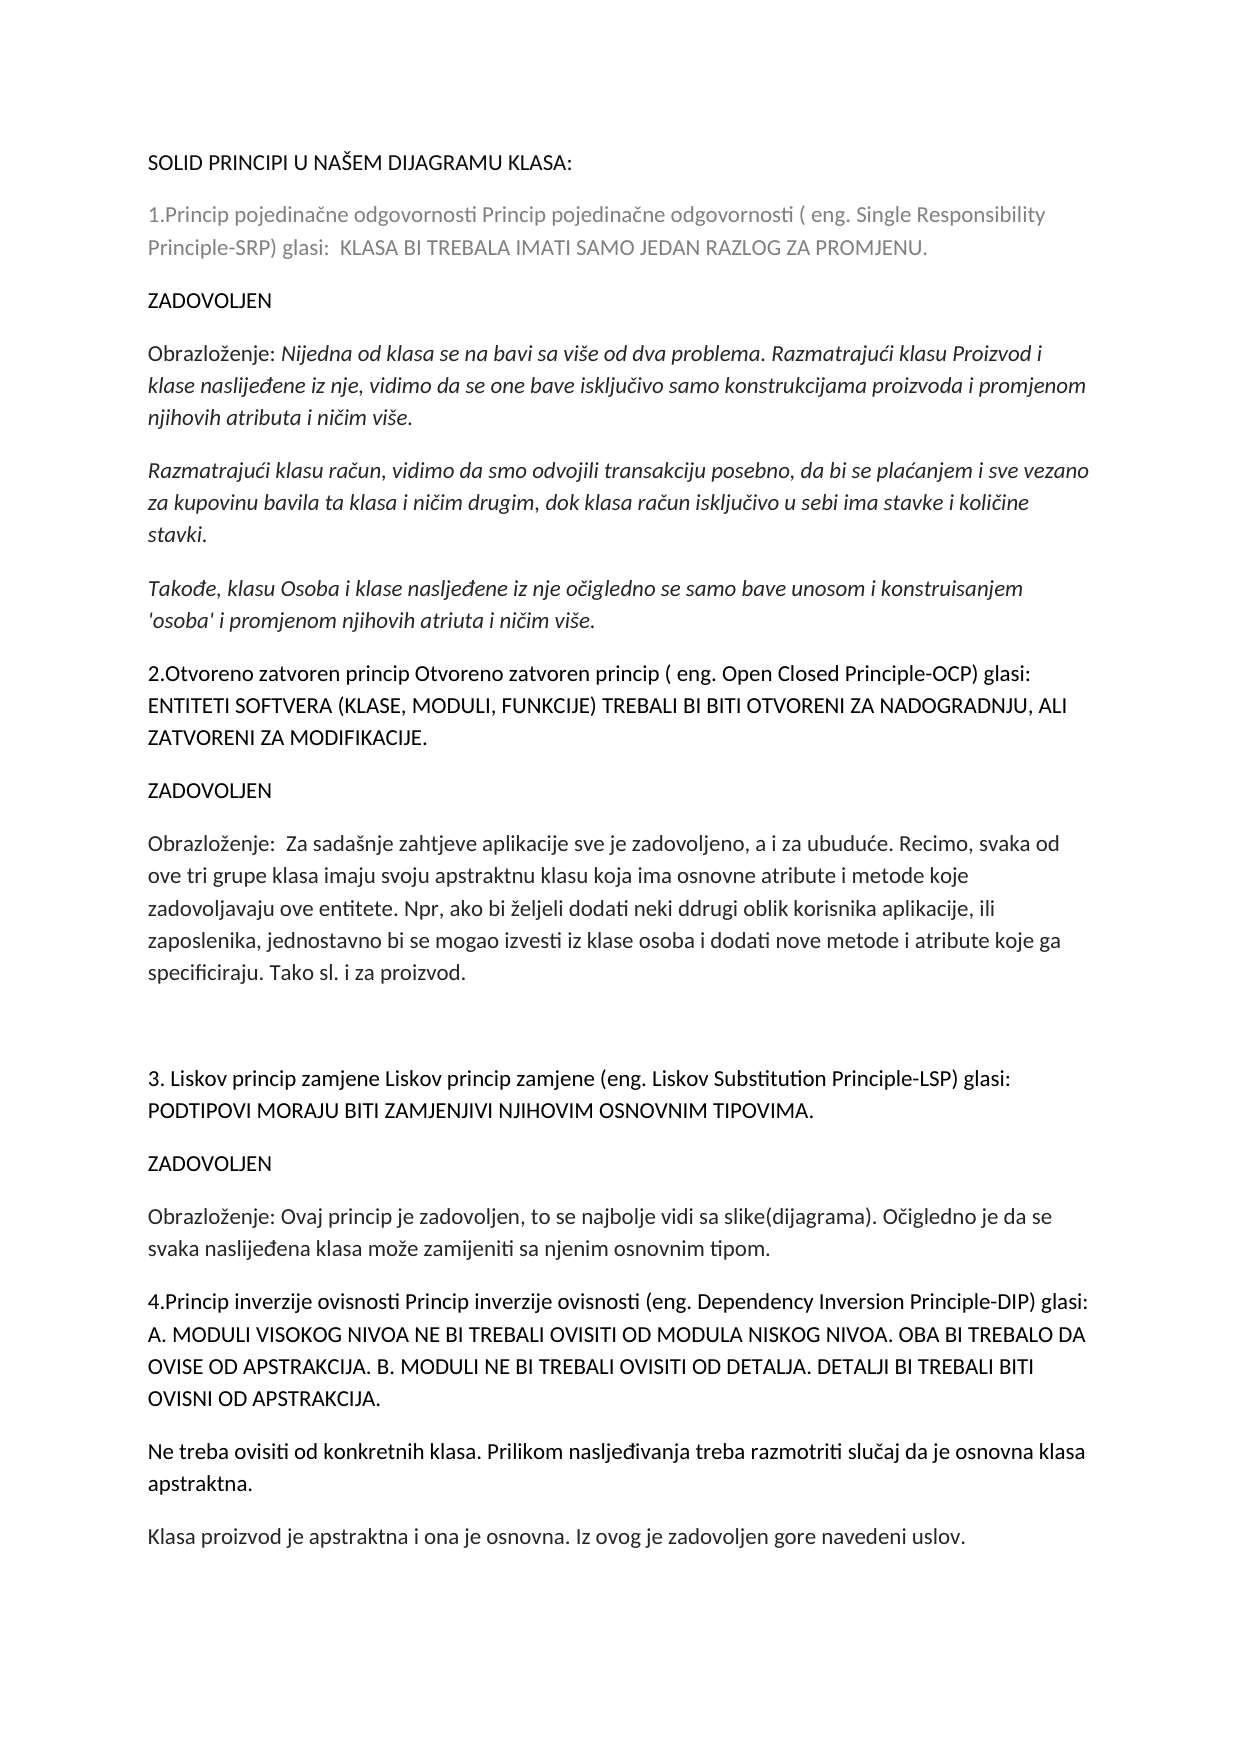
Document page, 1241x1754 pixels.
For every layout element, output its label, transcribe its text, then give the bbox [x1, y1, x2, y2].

text 4.Princip inverzije ovisnosti Princip inverzije ovisnosti (eng. Dependency Inversion Principle-DIP) glasi: A. MODULI VISOKOG NIVOA NE BI TREBALI OVISITI OD MODULA NISKOG NIVOA. OBA BI TREBALO DA OVISE OD APSTRAKCIJA. B. MODULI NE BI TREBALI OVISITI OD DETALJA. DETALJI BI TREBALI BITI OVISNI OD APSTRAKCIJA. [148, 1287, 1093, 1412]
text ZADOVOLJEN [148, 776, 1093, 804]
text Razmatrajući klasu račun, vidimo da smo odvojili transakciju posebno, da bi se plaćanjem i sve vezano za kupovinu bavila ta klasa i ničim drugim, dok klasa račun isključivo u sebi ima stavke i količine stavki. [148, 456, 1093, 549]
text Takođe, klasu Osoba i klase nasljeđene iz nje očigledno se samo bave unosom i konstruisanjem 'osoba' i promjenom njihovih atriuta i ničim više. [148, 574, 1093, 634]
text Ne treba ovisiti od konkretnih klasa. Prilikom nasljeđivanja treba razmotriti slučaj da je osnovna klasa apstraktna. [148, 1437, 1093, 1497]
text 1.Princip pojedinačne odgovornosti Princip pojedinačne odgovornosti ( eng. Single Responsibility Principle-SRP) glasi: KLASA BI TREBALA IMATI SAMO JEDAN RAZLOG ZA PROMJENU. [148, 201, 1093, 261]
text ZADOVOLJEN [148, 286, 1093, 314]
text Obrazloženje: Ovaj princip je zadovoljen, to se najbolje vidi sa slike(dijagrama). Očigledno je da se svaka naslijeđena klasa može zamijeniti sa njenim osnovnim tipom. [148, 1202, 1093, 1262]
text Obrazloženje: Za sadašnje zahtjeve aplikacije sve je zadovoljeno, a i za ubuduće. Recimo, svaka od ove tri grupe klasa imaju svoju apstraktnu klasu koja ima osnovne atribute i metode koje zadovoljavaju ove entitete. Npr, ako bi željeli dodati neki ddrugi oblik korisnika aplikacije, ili zaposlenika, jednostavno bi se mogao izvesti iz klase osoba i dodati nove metode i atribute koje ga specificiraju. Tako sl. i za proizvod. [148, 829, 1093, 986]
text SOLID PRINCIPI U NAŠEM DIJAGRAMU KLASA: [148, 148, 1093, 176]
text Klasa proizvod je apstraktna i ona je osnovna. Iz ovog je zadovoljen gore navedeni uslov. [148, 1522, 1093, 1550]
text Obrazloženje: Nijedna od klasa se na bavi sa više od dva problema. Razmatrajući klasu Proizvod i klase naslijeđene iz nje, vidimo da se one bave isključivo samo konstrukcijama proizvoda i promjenom njihovih atributa i ničim više. [148, 339, 1093, 431]
text 2.Otvoreno zatvoren princip Otvoreno zatvoren princip ( eng. Open Closed Principle-OCP) glasi: ENTITETI SOFTVERA (KLASE, MODULI, FUNKCIJE) TREBALI BI BITI OTVORENI ZA NADOGRADNJU, ALI ZATVORENI ZA MODIFIKACIJE. [148, 659, 1093, 751]
text ZADOVOLJEN [148, 1149, 1093, 1177]
text 3. Liskov princip zamjene Liskov princip zamjene (eng. Liskov Substitution Principle-LSP) glasi: PODTIPOVI MORAJU BITI ZAMJENJIVI NJIHOVIM OSNOVNIM TIPOVIMA. [148, 1064, 1093, 1124]
